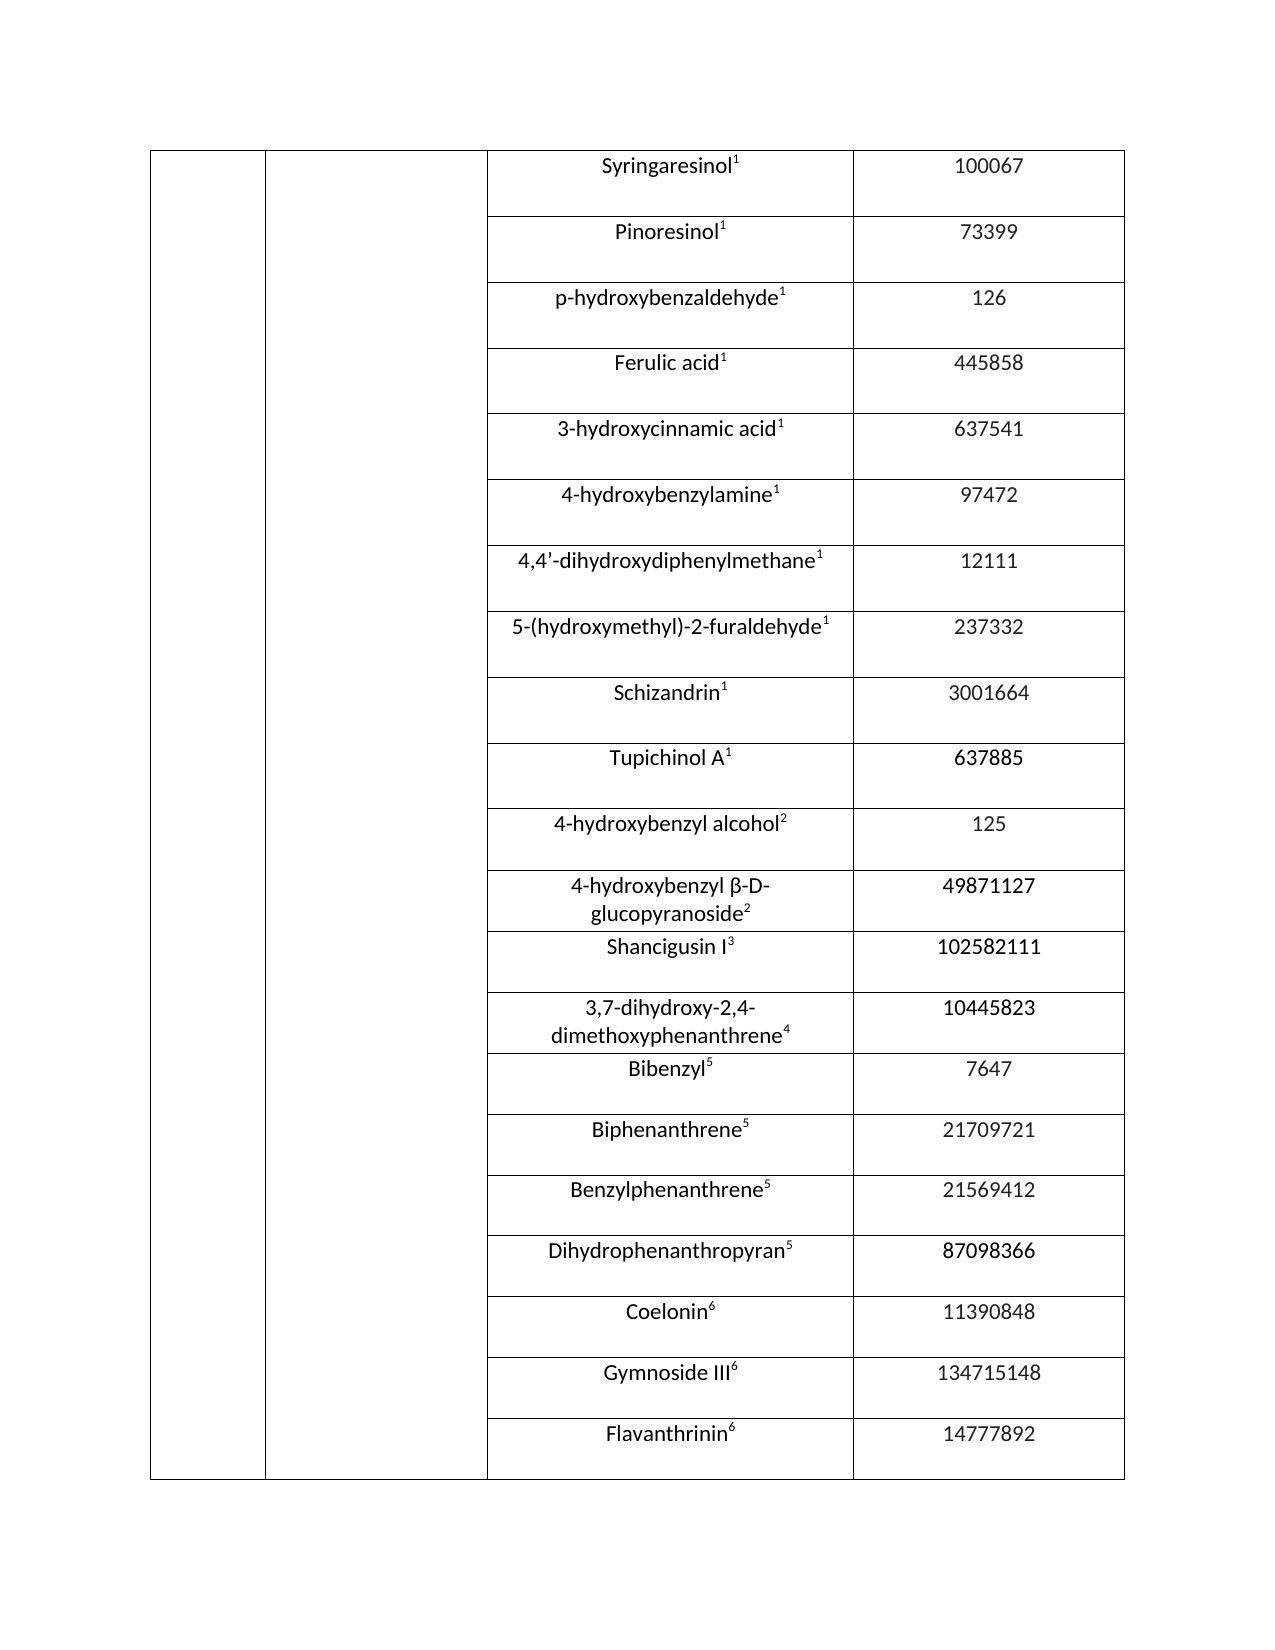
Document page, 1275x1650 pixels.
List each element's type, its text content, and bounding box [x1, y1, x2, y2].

table_cell 49871127 [854, 871, 1124, 931]
table_cell 3-hydroxycinnamic acid1 [488, 414, 853, 479]
table_cell 3001664 [854, 678, 1124, 742]
table_cell Gymnoside III6 [488, 1358, 853, 1418]
table_cell 21569412 [854, 1176, 1124, 1235]
table_cell 7647 [854, 1054, 1124, 1114]
table_cell 4,4’-dihydroxydiphenylmethane1 [488, 546, 853, 611]
table_cell Biphenanthrene5 [488, 1115, 853, 1174]
table_cell 102582111 [854, 932, 1124, 992]
table_cell 4-hydroxybenzyl alcohol2 [488, 809, 853, 870]
table_cell Dihydrophenanthropyran5 [488, 1236, 853, 1296]
table_cell 10445823 [854, 993, 1124, 1053]
table_cell Bibenzyl5 [488, 1054, 853, 1114]
table_cell Syringaresinol1 [488, 151, 853, 216]
table_cell 445858 [854, 349, 1124, 413]
table_cell 637541 [854, 414, 1124, 479]
table_cell 125 [854, 809, 1124, 870]
table_cell Pinoresinol1 [488, 217, 853, 282]
table_cell Ferulic acid1 [488, 349, 853, 413]
table_cell Tupichinol A1 [488, 744, 853, 808]
table_cell 87098366 [854, 1236, 1124, 1296]
table_cell 11390848 [854, 1297, 1124, 1357]
table_cell Coelonin6 [488, 1297, 853, 1357]
table_cell 134715148 [854, 1358, 1124, 1418]
table_cell 4-hydroxybenzylamine1 [488, 480, 853, 545]
table_cell 21709721 [854, 1115, 1124, 1174]
table_cell Benzylphenanthrene5 [488, 1176, 853, 1235]
table_cell 3,7-dihydroxy-2,4-dimethoxyphenanthrene4 [488, 993, 853, 1053]
table_cell 637885 [854, 744, 1124, 808]
table_cell p-hydroxybenzaldehyde1 [488, 283, 853, 347]
table_cell 4-hydroxybenzyl β-D-glucopyranoside2 [488, 871, 853, 931]
table_cell 14777892 [854, 1419, 1124, 1479]
table_cell 73399 [854, 217, 1124, 282]
table_cell 126 [854, 283, 1124, 347]
table_cell 100067 [854, 151, 1124, 216]
table_cell Shancigusin I3 [488, 932, 853, 992]
table_cell 5-(hydroxymethyl)-2-furaldehyde1 [488, 612, 853, 677]
table_cell Flavanthrinin6 [488, 1419, 853, 1479]
table_cell 237332 [854, 612, 1124, 677]
table_cell 12111 [854, 546, 1124, 611]
table_cell 97472 [854, 480, 1124, 545]
table_cell Schizandrin1 [488, 678, 853, 742]
